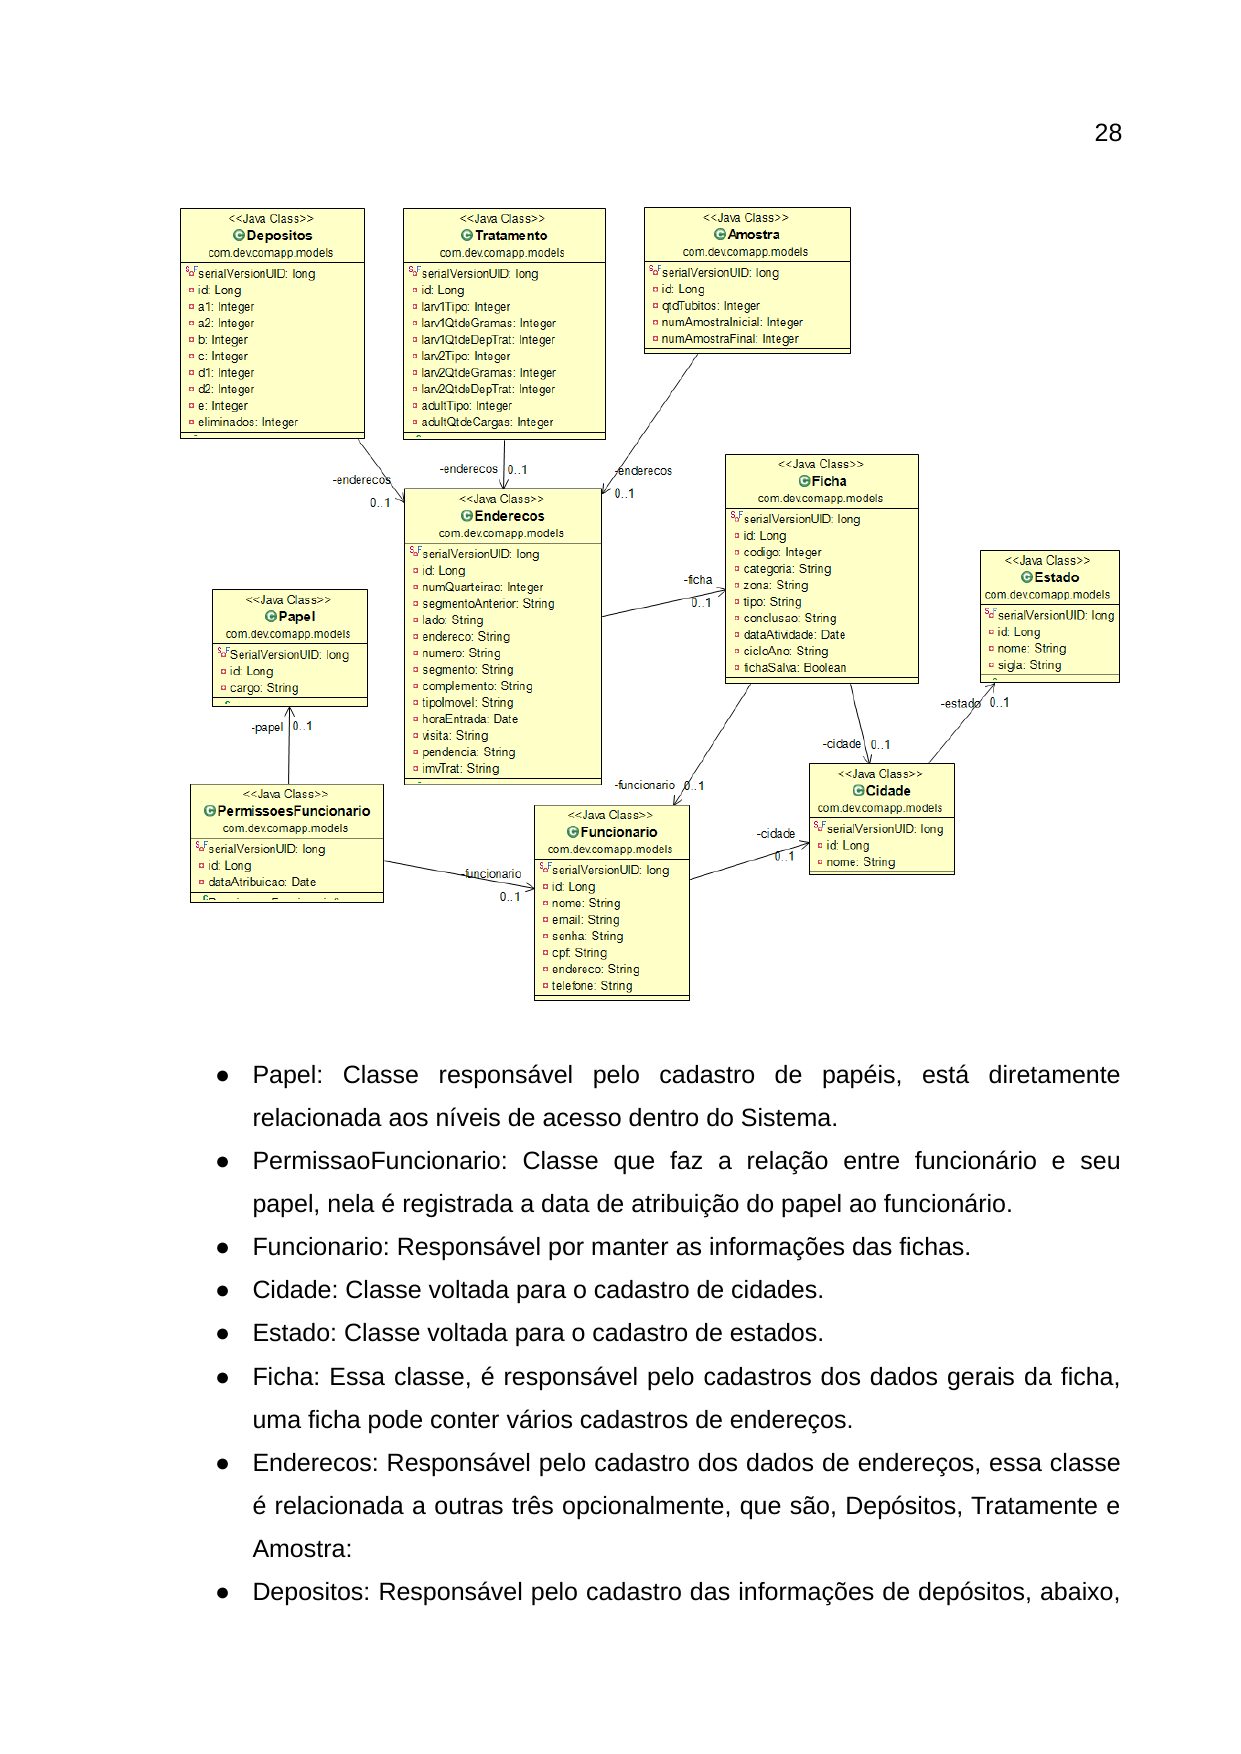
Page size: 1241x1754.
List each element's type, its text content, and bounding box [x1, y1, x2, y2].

picture [177, 204, 1122, 1003]
list Enderecos: Responsável pelo cadastro dos dados de endereços, essa classe é relacionada a outras três opcionalmente, que são, Depósitos, Tratamente e Amostra: [215, 1448, 1122, 1563]
list Funcionario: Responsável por manter as informações das fichas. [215, 1232, 1122, 1261]
list Ficha: Essa classe, é responsável pelo cadastros dos dados gerais da ficha, uma ficha pode conter vários cadastros de endereços. [215, 1362, 1122, 1433]
list Cidade: Classe voltada para o cadastro de cidades. [215, 1275, 1122, 1304]
list Estado: Classe voltada para o cadastro de estados. [215, 1318, 1122, 1347]
list Papel: Classe responsável pelo cadastro de papéis, está diretamente relacionada aos níveis de acesso dentro do Sistema. [215, 1060, 1122, 1132]
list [215, 1577, 1122, 1606]
list PermissaoFuncionario: Classe que faz a relação entre funcionário e seu papel, nela é registrada a data de atribuição do papel ao funcionário. [215, 1146, 1122, 1218]
